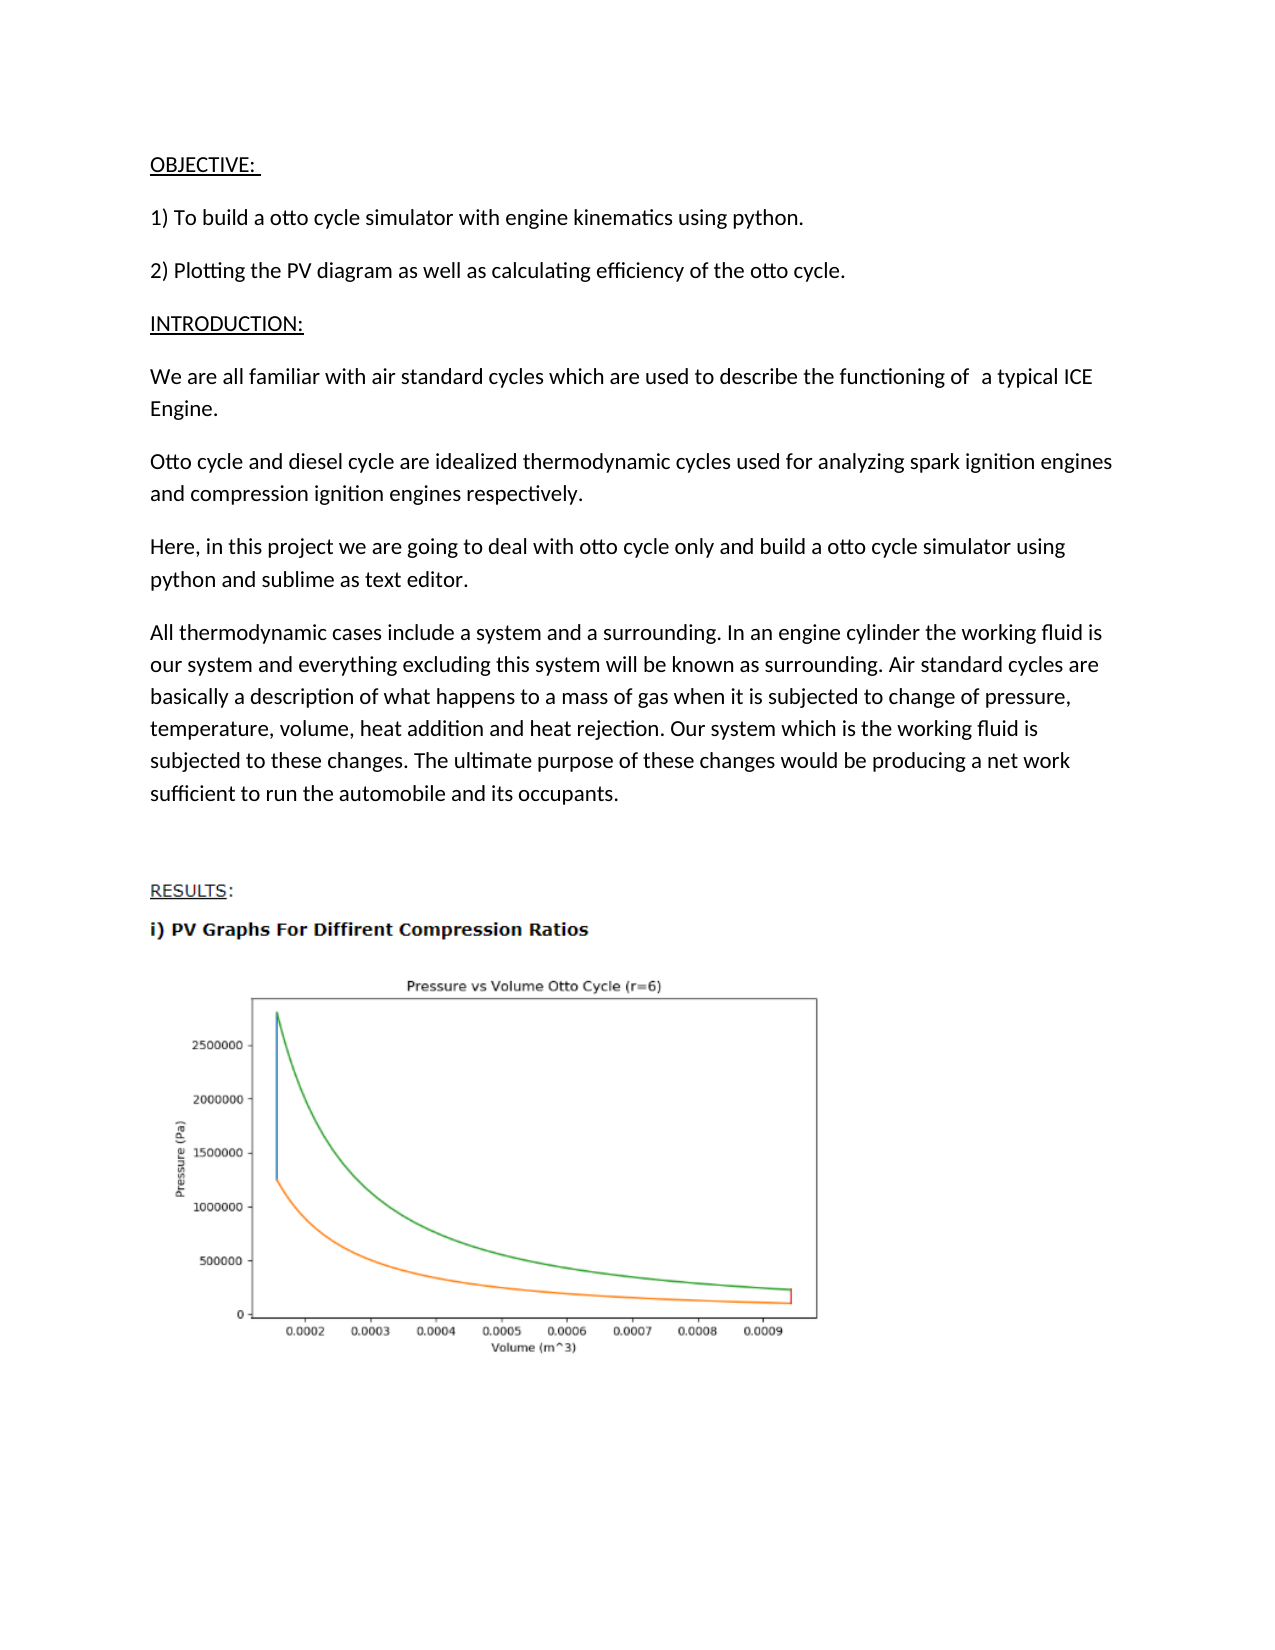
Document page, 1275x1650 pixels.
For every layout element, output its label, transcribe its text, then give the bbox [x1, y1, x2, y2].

text We are all familiar with air standard cycles which are used to describe the functioning of a typical ICE Engine. [150, 362, 1125, 422]
text OBJECTIVE: [150, 150, 1125, 178]
text 1) To build a otto cycle simulator with engine kinematics using python. [150, 203, 1125, 231]
text Here, in this project we are going to deal with otto cycle only and build a otto cycle simulator using python and sublime as text editor. [150, 532, 1125, 593]
picture [150, 831, 999, 1381]
text INTRODUCTION: [150, 309, 1125, 337]
text 2) Plotting the PV diagram as well as calculating efficiency of the otto cycle. [150, 256, 1125, 284]
text Otto cycle and diesel cycle are idealized thermodynamic cycles used for analyzing spark ignition engines and compression ignition engines respectively. [150, 447, 1125, 507]
text All thermodynamic cases include a system and a surrounding. In an engine cylinder the working fluid is our system and everything excluding this system will be known as surrounding. Air standard cycles are basically a description of what happens to a mass of gas when it is subjected to change of pressure, temperature, volume, heat addition and heat rejection. Our system which is the working fluid is subjected to these changes. The ultimate purpose of these changes would be producing a net work sufficient to run the automobile and its occupants. [150, 618, 1125, 807]
